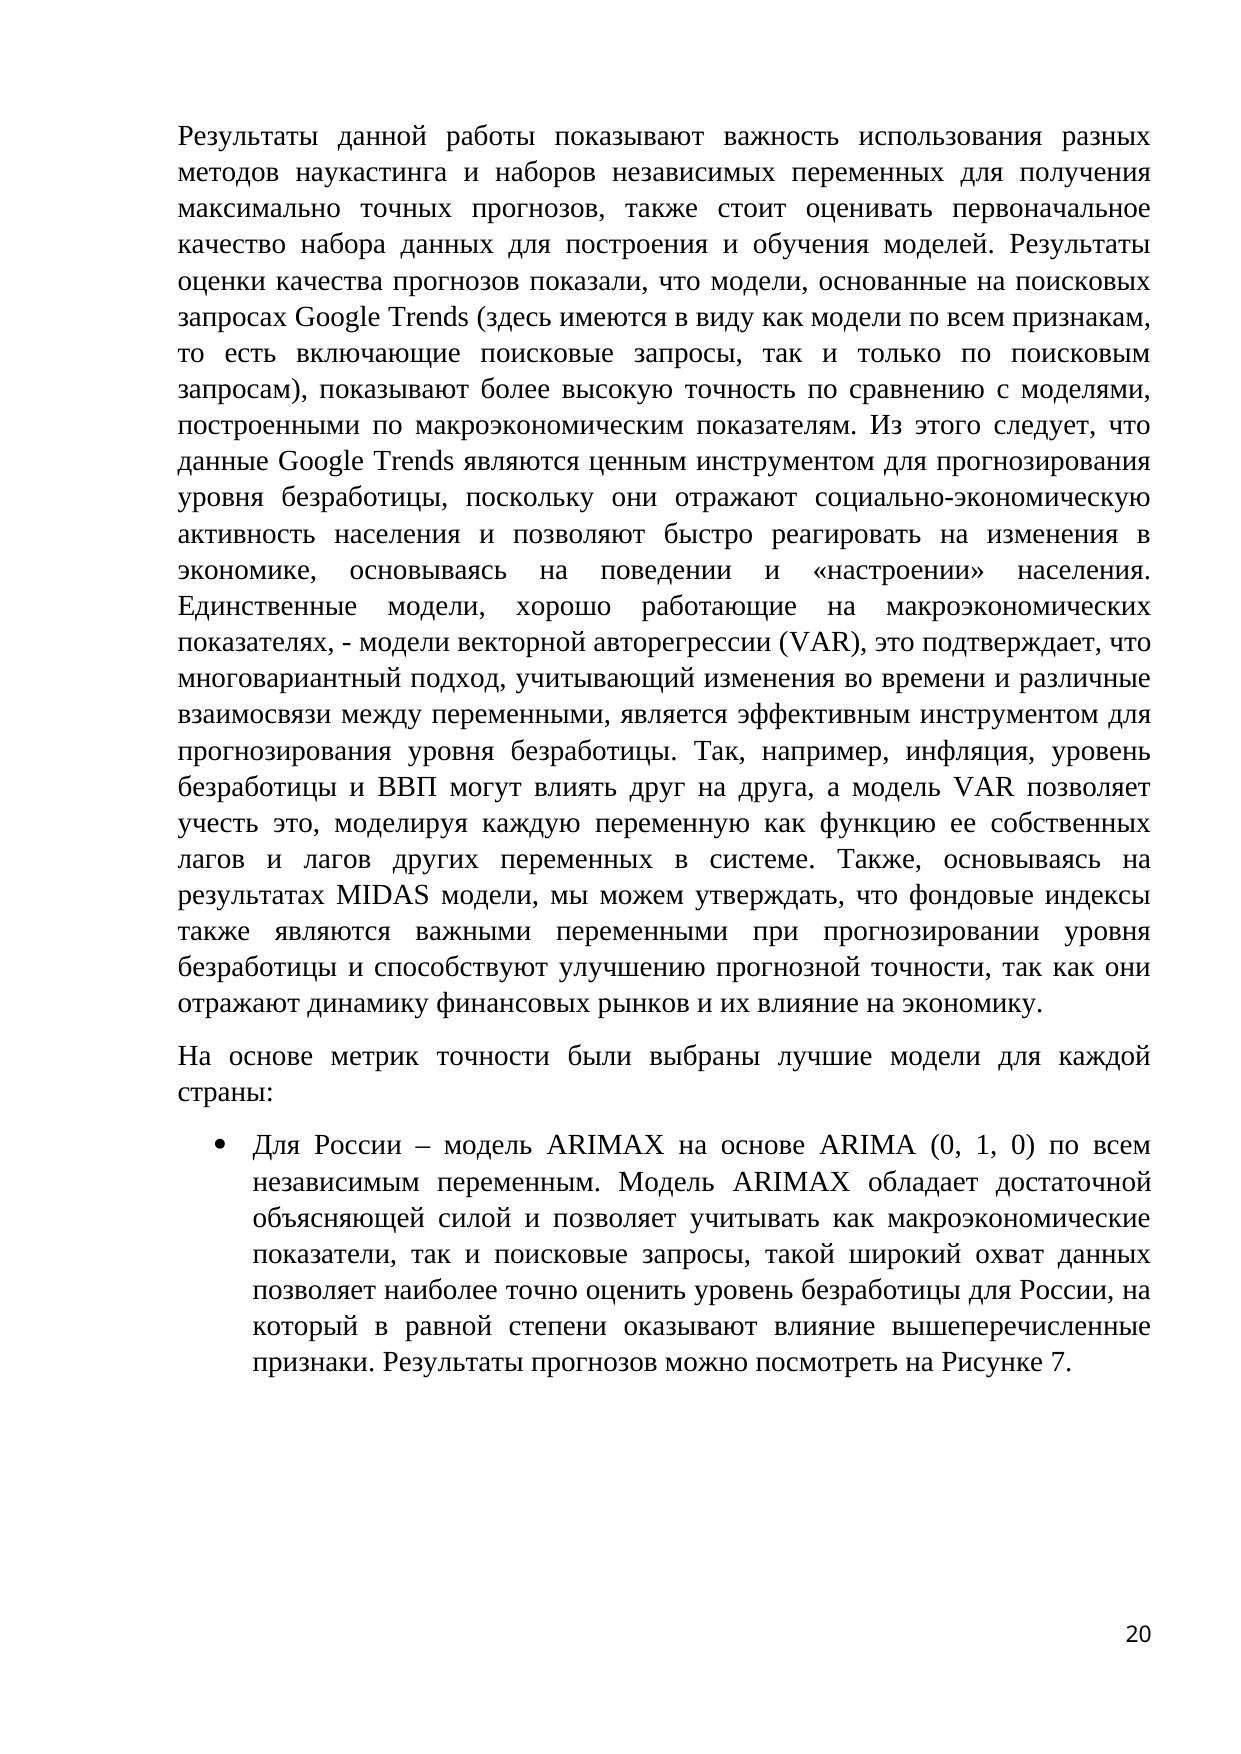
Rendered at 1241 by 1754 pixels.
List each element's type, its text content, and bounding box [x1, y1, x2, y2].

text На основе метрик точности были выбраны лучшие модели для каждой страны: [177, 1038, 1152, 1108]
list Для России – модель ARIMAX на основе ARIMA (0, 1, 0) по всем независимым переменным. Модель ARIMAX обладает достаточной объясняющей силой и позволяет учитывать как макроэкономические показатели, так и поисковые запросы, такой широкий охват данных позволяет наиболее точно оценить уровень безработицы для России, на который в равной степени оказывают влияние вышеперечисленные признаки. Результаты прогнозов можно посмотреть на Рисунке 7. [215, 1127, 1152, 1378]
text Результаты данной работы показывают важность использования разных методов наукастинга и наборов независимых переменных для получения максимально точных прогнозов, также стоит оценивать первоначальное качество набора данных для построения и обучения моделей. Результаты оценки качества прогнозов показали, что модели, основанные на поисковых запросах Google Trends (здесь имеются в виду как модели по всем признакам, то есть включающие поисковые запросы, так и только по поисковым запросам), показывают более высокую точность по сравнению с моделями, построенными по макроэкономическим показателям. Из этого следует, что данные Google Trends являются ценным инструментом для прогнозирования уровня безработицы, поскольку они отражают социально-экономическую активность населения и позволяют быстро реагировать на изменения в экономике, основываясь на поведении и «настроении» населения. Единственные модели, хорошо работающие на макроэкономических показателях, - модели векторной авторегрессии (VAR), это подтверждает, что многовариантный подход, учитывающий изменения во времени и различные взаимосвязи между переменными, является эффективным инструментом для прогнозирования уровня безработицы. Так, например, инфляция, уровень безработицы и ВВП могут влиять друг на друга, а модель VAR позволяет учесть это, моделируя каждую переменную как функцию ее собственных лагов и лагов других переменных в системе. Также, основываясь на результатах MIDAS модели, мы можем утверждать, что фондовые индексы также являются важными переменными при прогнозировании уровня безработицы и способствуют улучшению прогнозной точности, так как они отражают динамику финансовых рынков и их влияние на экономику. [177, 118, 1152, 1019]
